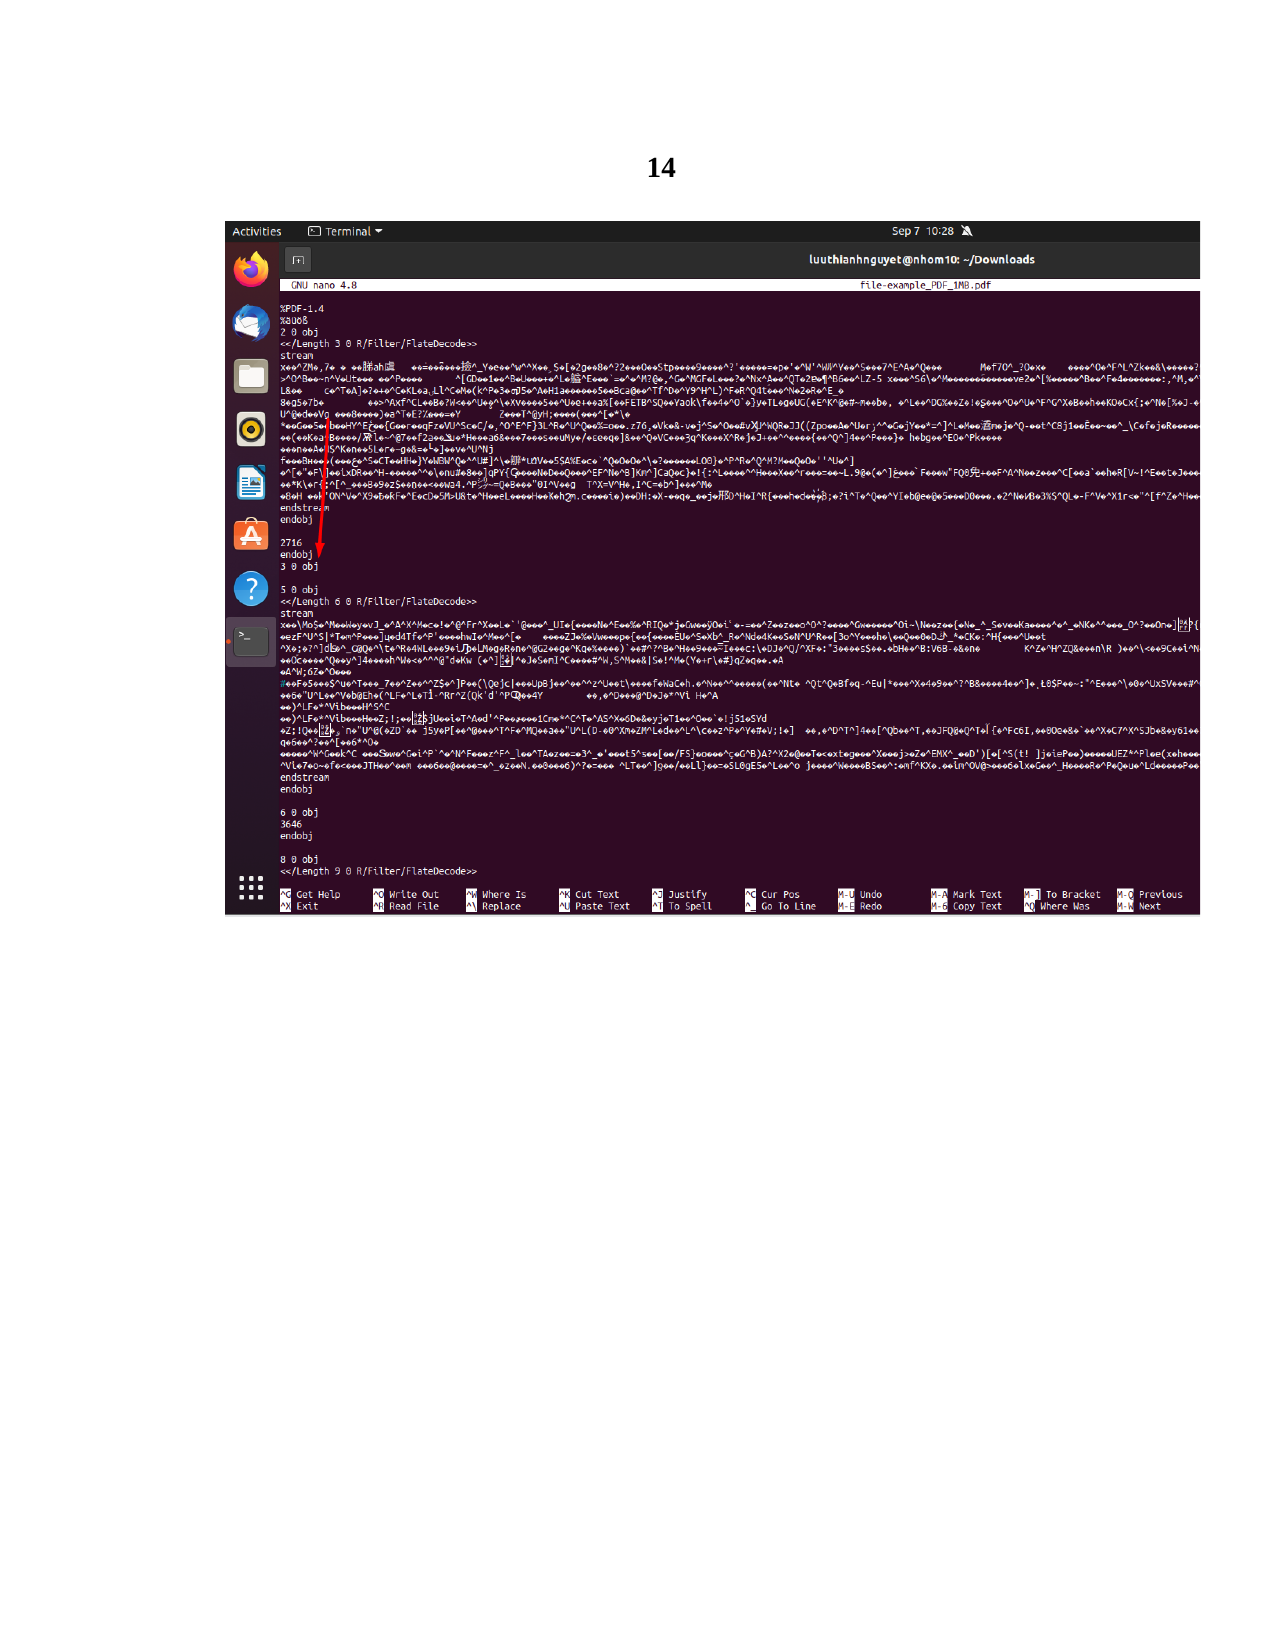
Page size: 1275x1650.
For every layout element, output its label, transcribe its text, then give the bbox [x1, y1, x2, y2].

picture [225, 221, 1200, 917]
text 14 [197, 150, 1125, 183]
